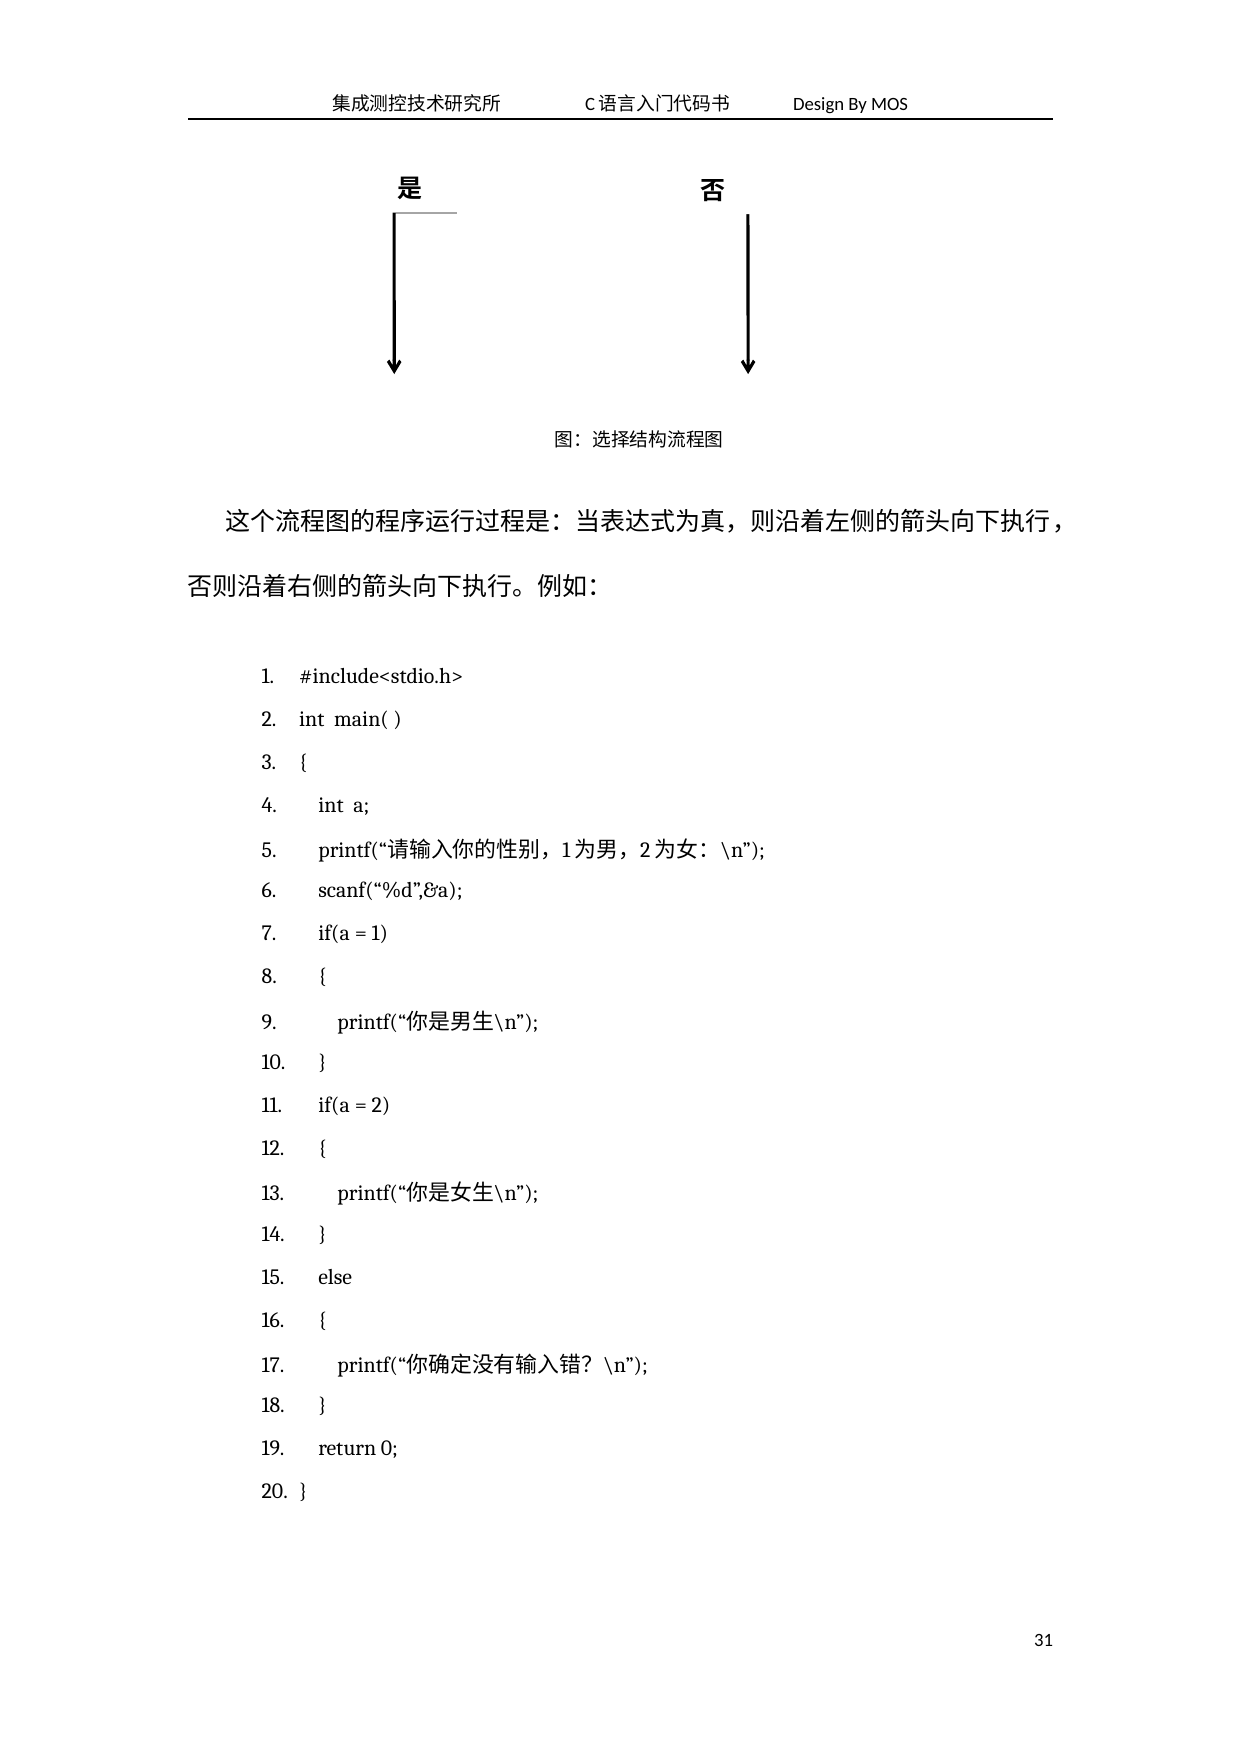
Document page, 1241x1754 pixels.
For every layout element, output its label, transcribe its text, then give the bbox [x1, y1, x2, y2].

list { [261, 1132, 1053, 1164]
list printf(“你确定没有输入错？\n”); [261, 1347, 1053, 1379]
list int a; [261, 789, 1053, 821]
list printf(“你是女生\n”); [261, 1175, 1053, 1207]
list int main( ) [261, 703, 1053, 735]
list printf(“请输入你的性别，1为男，2为女：\n”); [261, 832, 1053, 864]
text 图：选择结构流程图 [225, 422, 1053, 454]
list if(a = 1) [261, 917, 1053, 950]
list printf(“你是男生\n”); [261, 1003, 1053, 1036]
list } [261, 1218, 1053, 1250]
list } [261, 1389, 1053, 1422]
list return 0; [261, 1432, 1053, 1465]
list { [261, 1304, 1053, 1336]
list { [261, 746, 1053, 778]
list } [261, 1046, 1053, 1079]
list else [261, 1261, 1053, 1293]
text 这个流程图的程序运行过程是：当表达式为真，则沿着左侧的箭头向下执行，否则沿着右侧的箭头向下执行。例如： [187, 487, 1053, 617]
list { [261, 960, 1053, 993]
list #include<stdio.h> [261, 660, 1053, 692]
list } [261, 1475, 1053, 1508]
list scanf(“%d”,&a); [261, 874, 1053, 907]
list if(a = 2) [261, 1089, 1053, 1122]
